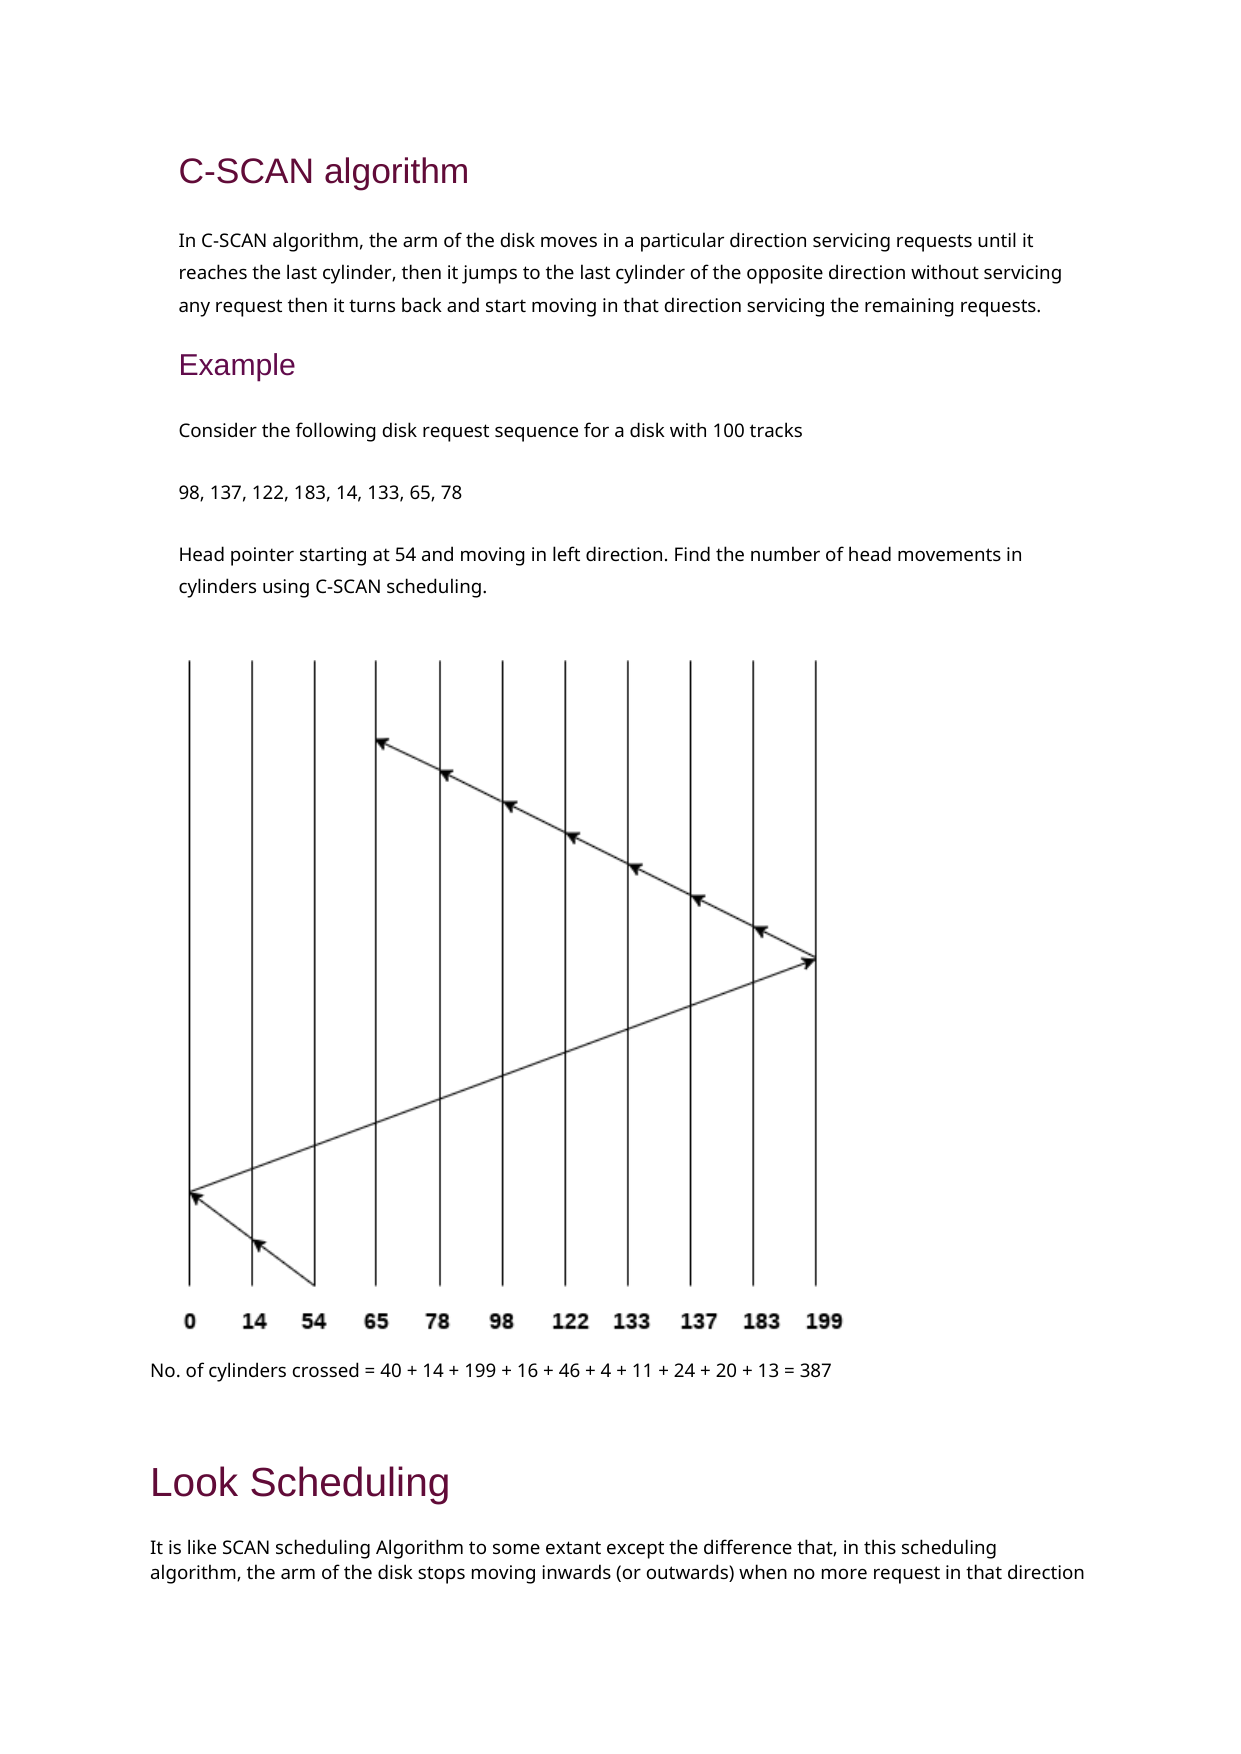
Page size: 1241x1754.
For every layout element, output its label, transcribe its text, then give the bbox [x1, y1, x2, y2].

text No. of cylinders crossed = 40 + 14 + 199 + 16 + 46 + 4 + 11 + 24 + 20 + 13 = 387 [150, 1358, 1090, 1383]
text 98, 137, 122, 183, 14, 133, 65, 78 [178, 472, 1090, 505]
picture [178, 660, 867, 1337]
text Consider the following disk request sequence for a disk with 100 tracks [178, 411, 1090, 443]
text Head pointer starting at 54 and moving in left direction. Find the number of head movements in cylinders using C-SCAN scheduling. [178, 534, 1090, 599]
subtitle C-SCAN algorithm [178, 150, 1090, 191]
text In C-SCAN algorithm, the arm of the disk moves in a particular direction servicing requests until it reaches the last cylinder, then it jumps to the last cylinder of the opposite direction without servicing any request then it turns back and start moving in that direction servicing the remaining requests. [178, 220, 1090, 317]
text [150, 1534, 1090, 1585]
subtitle Example [178, 347, 1090, 381]
subtitle Look Scheduling [150, 1458, 1090, 1505]
